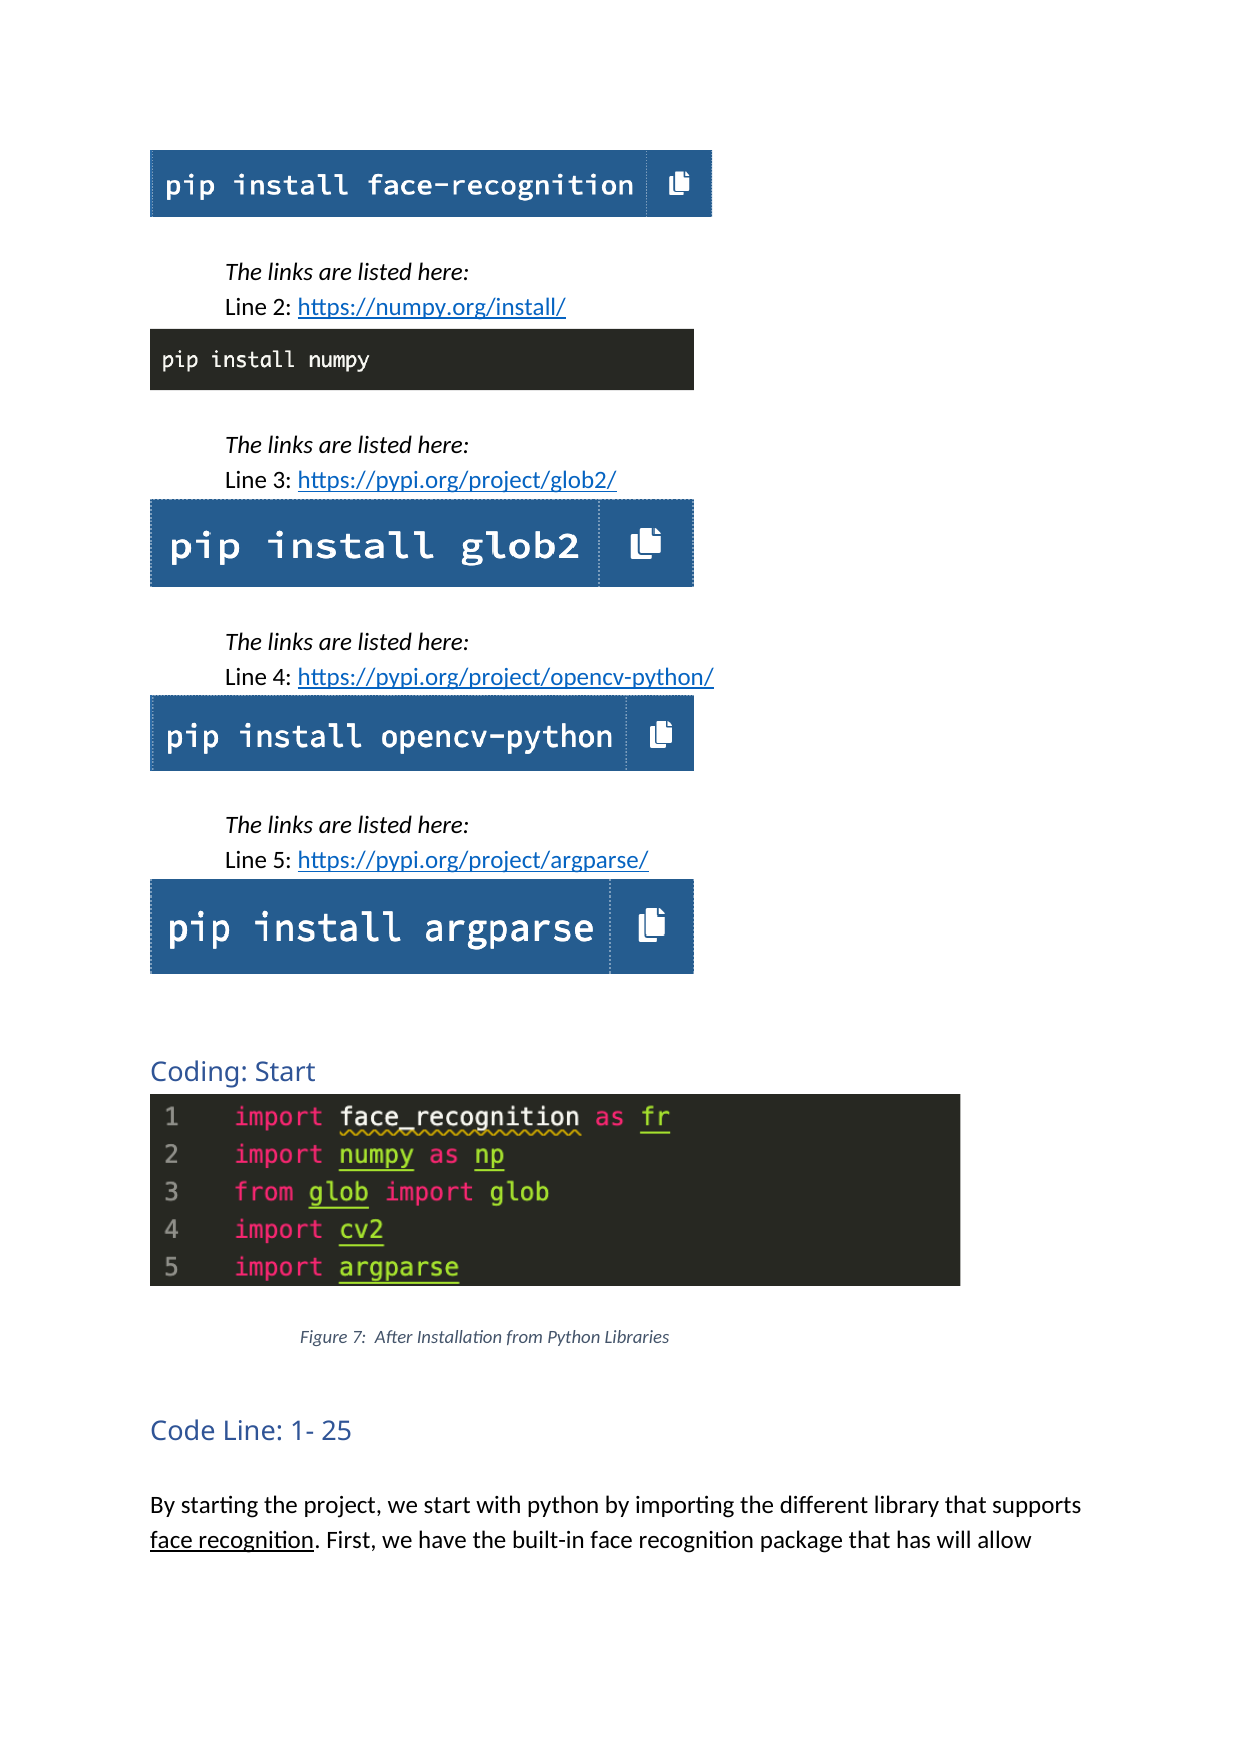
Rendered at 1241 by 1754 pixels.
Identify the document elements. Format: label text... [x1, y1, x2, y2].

text Line 5: https://pypi.org/project/argparse/ [150, 844, 1090, 875]
subtitle Coding: Start [150, 1052, 1090, 1089]
text Line 2: https://numpy.org/install/ [150, 291, 1090, 322]
text Figure 7: After Installation from Python Libraries [225, 1326, 1090, 1348]
text The links are listed here: [150, 429, 1090, 460]
text The links are listed here: [150, 626, 1090, 656]
picture [150, 499, 694, 587]
text The links are listed here: [150, 809, 1090, 840]
text Line 4: https://pypi.org/project/opencv-python/ [150, 661, 1090, 691]
text The links are listed here: [150, 256, 1090, 287]
picture [150, 695, 694, 771]
subtitle Code Line: 1- 25 [150, 1412, 1090, 1449]
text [150, 1489, 1090, 1555]
picture [150, 879, 694, 974]
text Line 3: https://pypi.org/project/glob2/ [150, 464, 1090, 495]
picture [150, 150, 713, 217]
picture [150, 326, 694, 391]
picture [150, 1094, 961, 1286]
